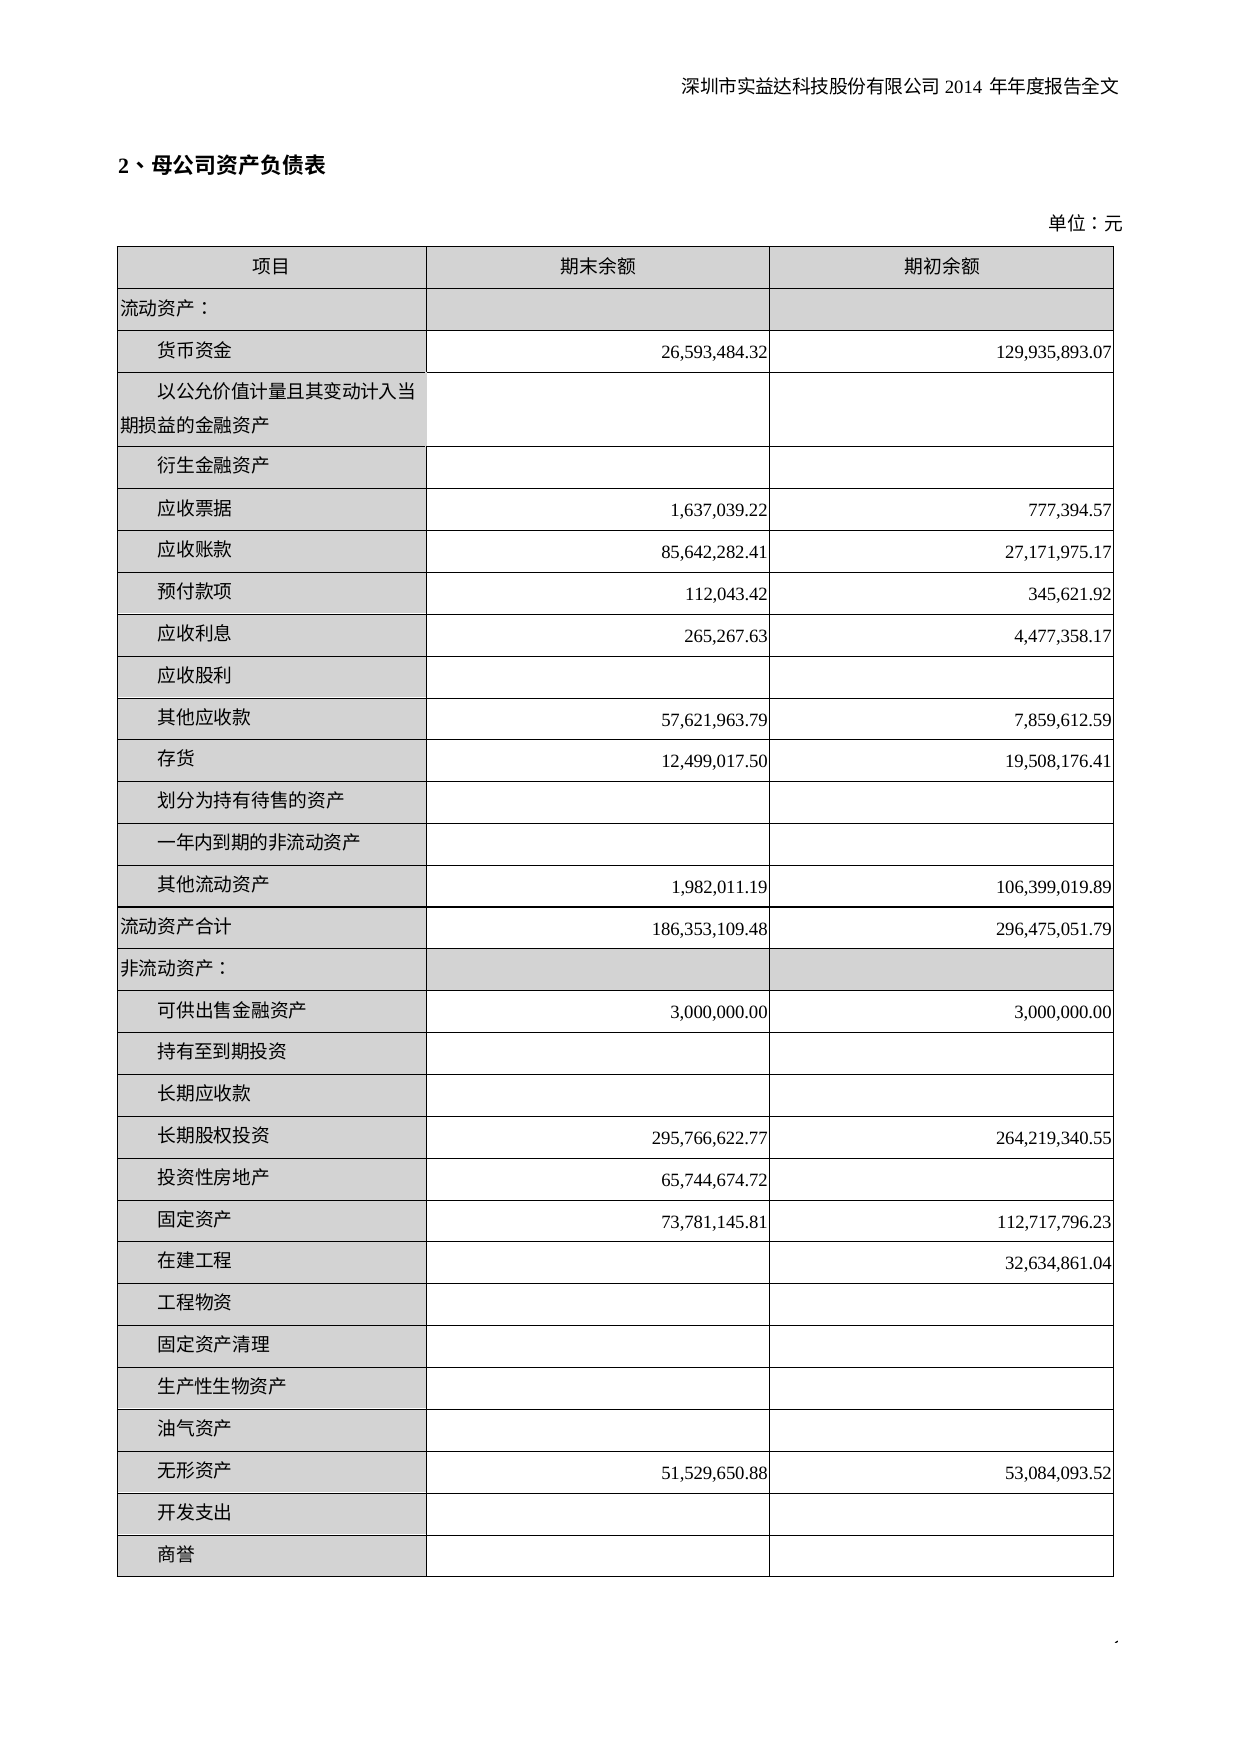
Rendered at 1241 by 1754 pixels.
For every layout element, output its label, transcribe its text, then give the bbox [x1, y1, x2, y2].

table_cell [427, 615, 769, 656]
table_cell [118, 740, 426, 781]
subtitle 2、母公司资产负债表 [118, 146, 1138, 181]
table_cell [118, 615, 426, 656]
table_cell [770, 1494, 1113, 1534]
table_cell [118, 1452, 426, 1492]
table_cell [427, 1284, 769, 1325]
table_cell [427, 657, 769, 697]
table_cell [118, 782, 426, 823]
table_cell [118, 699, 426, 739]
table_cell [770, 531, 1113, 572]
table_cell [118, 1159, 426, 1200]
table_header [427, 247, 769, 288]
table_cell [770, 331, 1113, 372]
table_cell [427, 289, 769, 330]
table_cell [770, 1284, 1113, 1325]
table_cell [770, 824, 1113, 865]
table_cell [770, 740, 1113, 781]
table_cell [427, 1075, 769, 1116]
text 单位：元 [102, 210, 1123, 236]
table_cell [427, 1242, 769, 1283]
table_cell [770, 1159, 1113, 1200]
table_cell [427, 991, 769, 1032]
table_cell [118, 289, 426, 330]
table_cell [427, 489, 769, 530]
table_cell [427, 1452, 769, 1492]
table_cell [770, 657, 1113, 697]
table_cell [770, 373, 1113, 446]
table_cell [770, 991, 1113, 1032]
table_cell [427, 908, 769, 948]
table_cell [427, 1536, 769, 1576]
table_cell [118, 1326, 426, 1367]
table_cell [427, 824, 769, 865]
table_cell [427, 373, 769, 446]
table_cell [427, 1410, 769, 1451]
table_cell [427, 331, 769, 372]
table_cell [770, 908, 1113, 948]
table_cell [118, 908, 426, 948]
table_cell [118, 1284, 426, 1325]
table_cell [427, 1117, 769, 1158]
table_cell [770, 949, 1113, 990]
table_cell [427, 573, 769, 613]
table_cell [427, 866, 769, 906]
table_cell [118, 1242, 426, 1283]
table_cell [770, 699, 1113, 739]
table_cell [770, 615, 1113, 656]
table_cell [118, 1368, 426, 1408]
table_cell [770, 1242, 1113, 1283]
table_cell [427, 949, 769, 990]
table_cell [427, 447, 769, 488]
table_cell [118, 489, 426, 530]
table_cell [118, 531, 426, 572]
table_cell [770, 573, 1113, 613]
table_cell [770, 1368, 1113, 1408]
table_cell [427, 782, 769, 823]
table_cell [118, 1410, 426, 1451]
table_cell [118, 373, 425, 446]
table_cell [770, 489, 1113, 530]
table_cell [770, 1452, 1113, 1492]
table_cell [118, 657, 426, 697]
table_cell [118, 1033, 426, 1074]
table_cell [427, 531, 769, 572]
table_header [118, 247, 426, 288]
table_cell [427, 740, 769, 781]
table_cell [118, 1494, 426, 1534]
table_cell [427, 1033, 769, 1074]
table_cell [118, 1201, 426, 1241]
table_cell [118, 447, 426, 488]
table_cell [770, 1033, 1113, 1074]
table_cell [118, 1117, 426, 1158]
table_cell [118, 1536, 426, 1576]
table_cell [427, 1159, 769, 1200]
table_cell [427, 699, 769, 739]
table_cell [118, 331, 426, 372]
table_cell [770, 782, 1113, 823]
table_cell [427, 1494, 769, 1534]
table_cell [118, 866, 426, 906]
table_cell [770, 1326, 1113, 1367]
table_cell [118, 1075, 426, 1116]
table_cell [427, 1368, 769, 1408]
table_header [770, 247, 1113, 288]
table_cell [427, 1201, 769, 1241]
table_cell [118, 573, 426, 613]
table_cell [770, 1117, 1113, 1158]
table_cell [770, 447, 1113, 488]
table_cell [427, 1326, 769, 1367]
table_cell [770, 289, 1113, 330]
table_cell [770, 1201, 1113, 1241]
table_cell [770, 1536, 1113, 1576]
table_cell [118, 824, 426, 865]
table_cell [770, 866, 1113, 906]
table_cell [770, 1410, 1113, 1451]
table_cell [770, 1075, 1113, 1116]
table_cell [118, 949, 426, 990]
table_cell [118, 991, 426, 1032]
